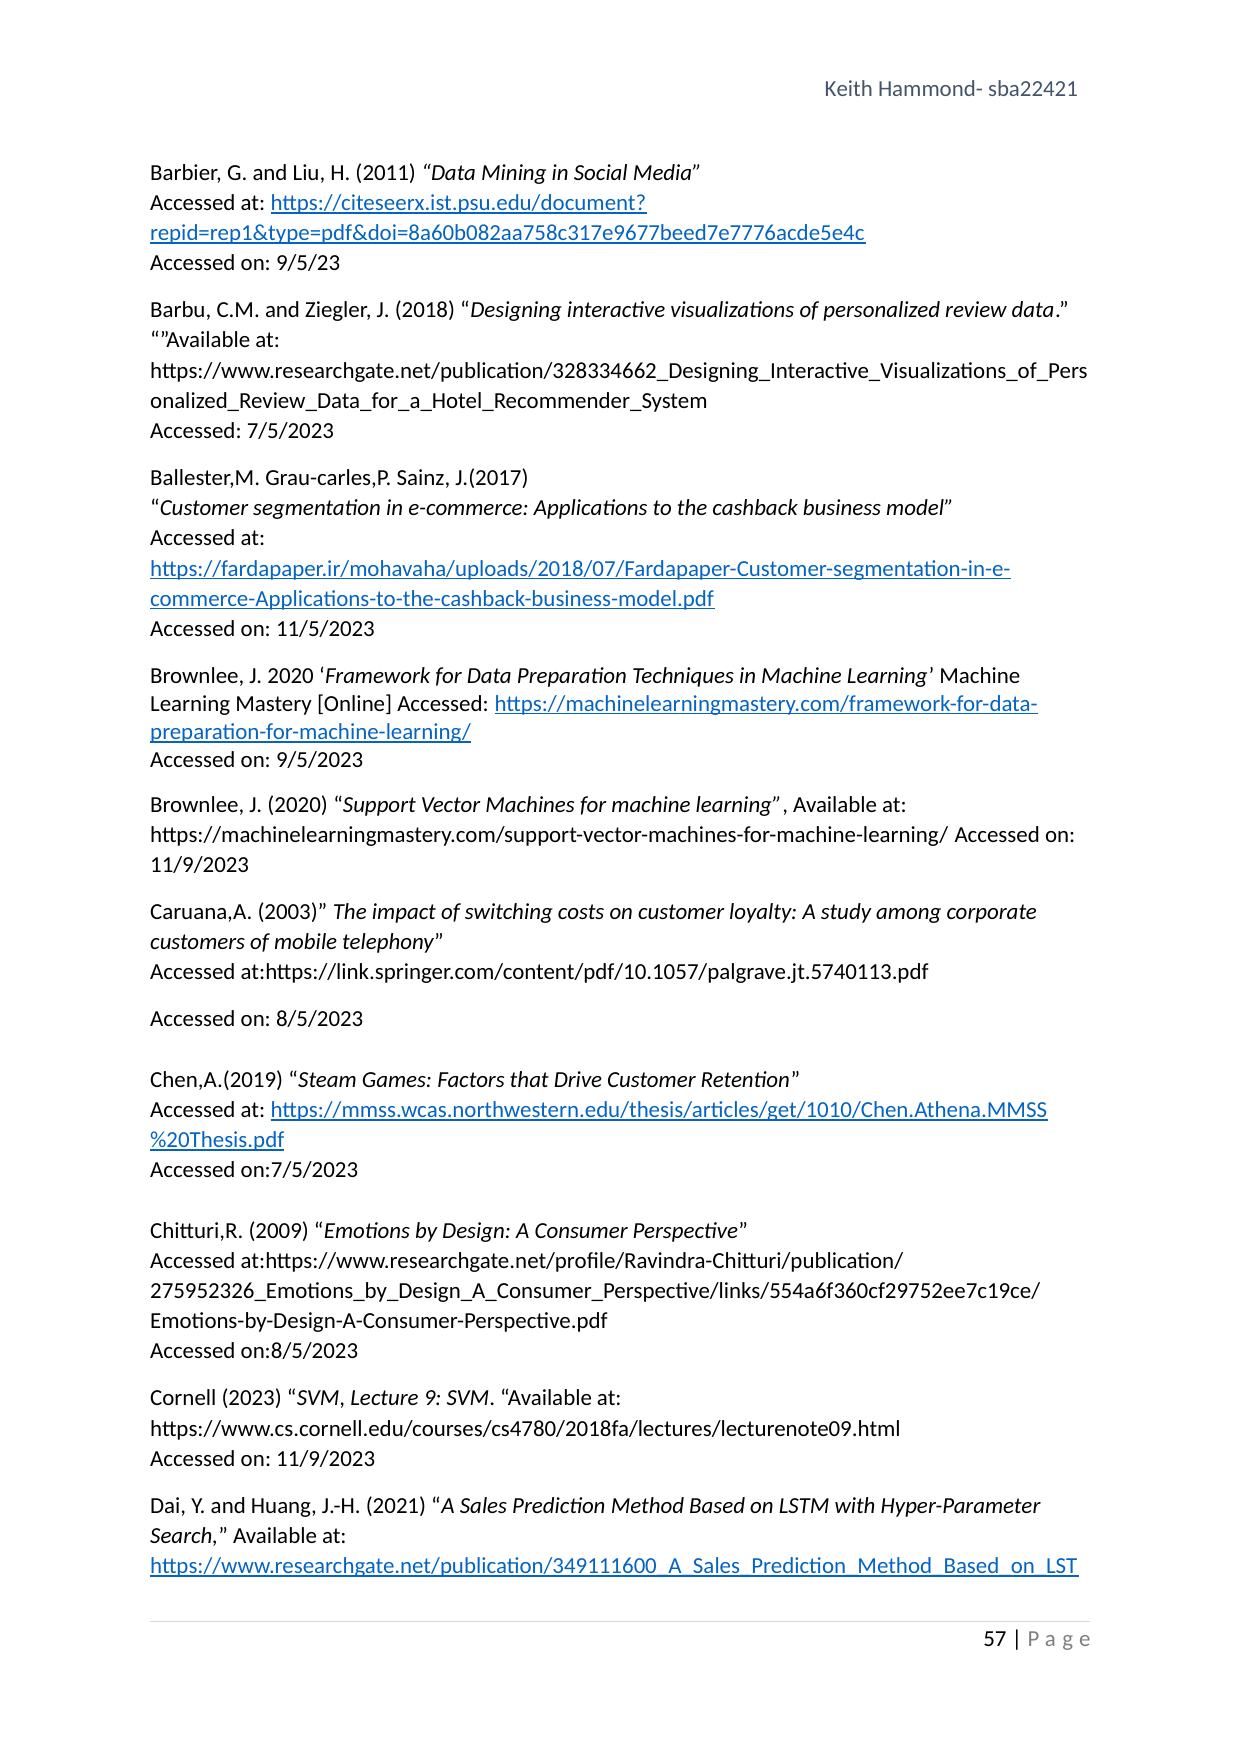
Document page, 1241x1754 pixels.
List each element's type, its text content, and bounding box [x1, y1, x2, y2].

text Caruana,A. (2003)” The impact of switching costs on customer loyalty: A study among corporate customers of mobile telephony” Accessed at:https://link.springer.com/content/pdf/10.1057/palgrave.jt.5740113.pdf [150, 897, 1090, 985]
text Barbier, G. and Liu, H. (2011) “Data Mining in Social Media” Accessed at: https://citeseerx.ist.psu.edu/document?repid=rep1&type=pdf&doi=8a60b082aa758c317e9677beed7e7776acde5e4c Accessed on: 9/5/23 [150, 158, 1090, 276]
text Brownlee, J. 2020 ‘Framework for Data Preparation Techniques in Machine Learning’ Machine Learning Mastery [Online] Accessed: https://machinelearningmastery.com/framework-for-data-preparation-for-machine-learning/ Accessed on: 9/5/2023 [150, 661, 1090, 773]
text Brownlee, J. (2020) “Support Vector Machines for machine learning”, Available at: https://machinelearningmastery.com/support-vector-machines-for-machine-learning/ Accessed on: 11/9/2023 [150, 790, 1090, 878]
text Cornell (2023) “SVM, Lecture 9: SVM. “Available at: https://www.cs.cornell.edu/courses/cs4780/2018fa/lectures/lecturenote09.html Accessed on: 11/9/2023 [150, 1383, 1090, 1472]
